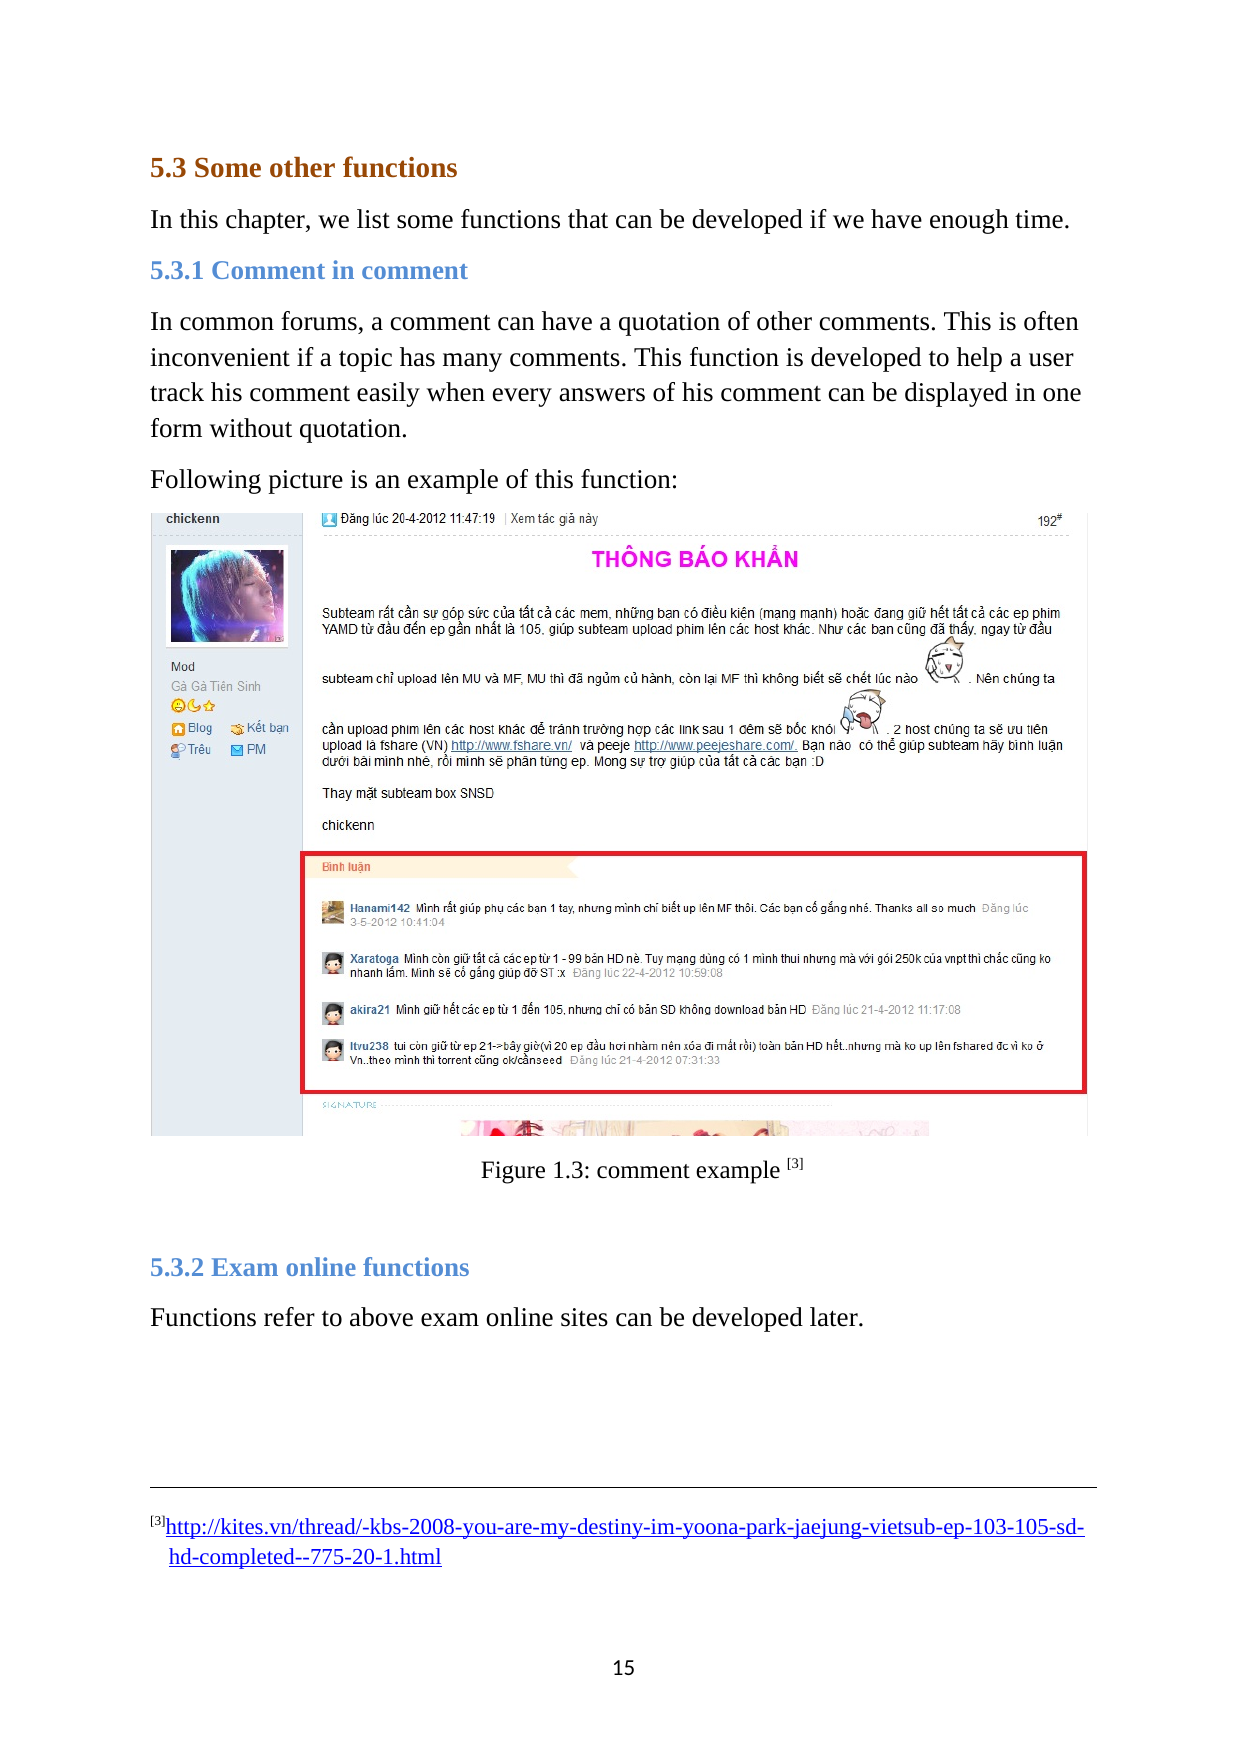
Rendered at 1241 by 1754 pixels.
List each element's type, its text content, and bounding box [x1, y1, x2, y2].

text Following picture is an example of this function: [150, 463, 1097, 494]
text In common forums, a comment can have a quotation of other comments. This is often inconvenient if a topic has many comments. This function is developed to help a user track his comment easily when every answers of his comment can be displayed in one form without quotation. [150, 305, 1097, 443]
picture [150, 513, 1088, 1136]
text Figure 1.3: comment example [3] [187, 1155, 1097, 1183]
text [3]http://kites.vn/thread/-kbs-2008-you-are-my-destiny-im-yoona-park-jaejung-vietsub-ep-103-105-sd-hd-completed--775-20-1.html [150, 1513, 1097, 1569]
subtitle 5.3 Some other functions [150, 150, 1097, 183]
text 5.3.2 Exam online functions [150, 1251, 1097, 1282]
text Functions refer to above exam online sites can be developed later. [150, 1301, 1097, 1333]
text 5.3.1 Comment in comment [150, 254, 1097, 285]
text In this chapter, we list some functions that can be developed if we have enough time. [150, 203, 1097, 235]
